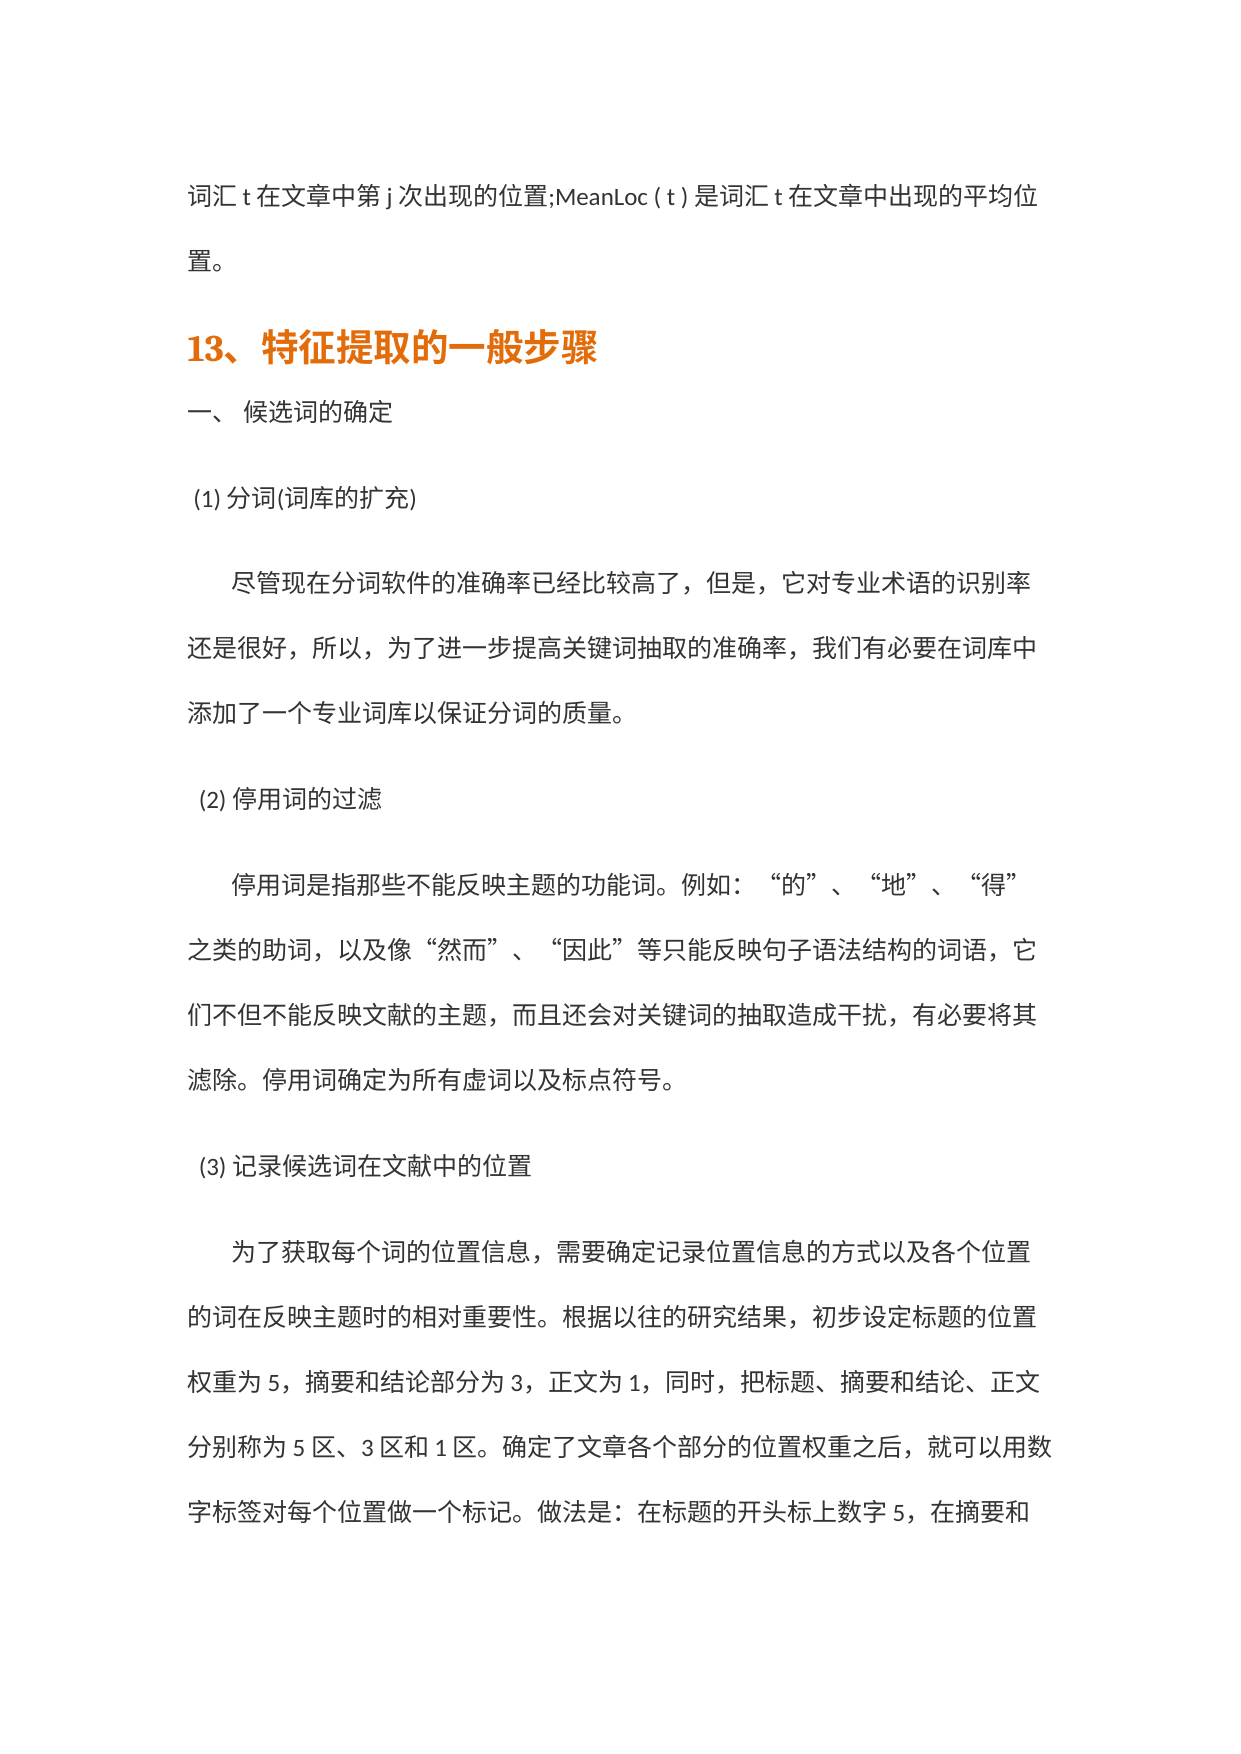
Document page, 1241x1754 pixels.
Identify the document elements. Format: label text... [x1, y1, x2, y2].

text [187, 162, 1053, 292]
text 一、 候选词的确定 [187, 378, 1053, 443]
text 停用词是指那些不能反映主题的功能词。例如：“的”、“地”、“得”之类的助词，以及像“然而”、“因此”等只能反映句子语法结构的词语，它们不但不能反映文献的主题，而且还会对关键词的抽取造成干扰，有必要将其滤除。停用词确定为所有虚词以及标点符号。 [187, 851, 1053, 1111]
text (1) 分词(词库的扩充) [187, 464, 1053, 529]
text 尽管现在分词软件的准确率已经比较高了，但是，它对专业术语的识别率还是很好，所以，为了进一步提高关键词抽取的准确率，我们有必要在词库中添加了一个专业词库以保证分词的质量。 [187, 549, 1053, 744]
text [187, 1218, 1053, 1543]
text (3) 记录候选词在文献中的位置 [187, 1132, 1053, 1197]
text (2) 停用词的过滤 [187, 765, 1053, 830]
text 13、特征提取的一般步骤 [187, 313, 1053, 378]
